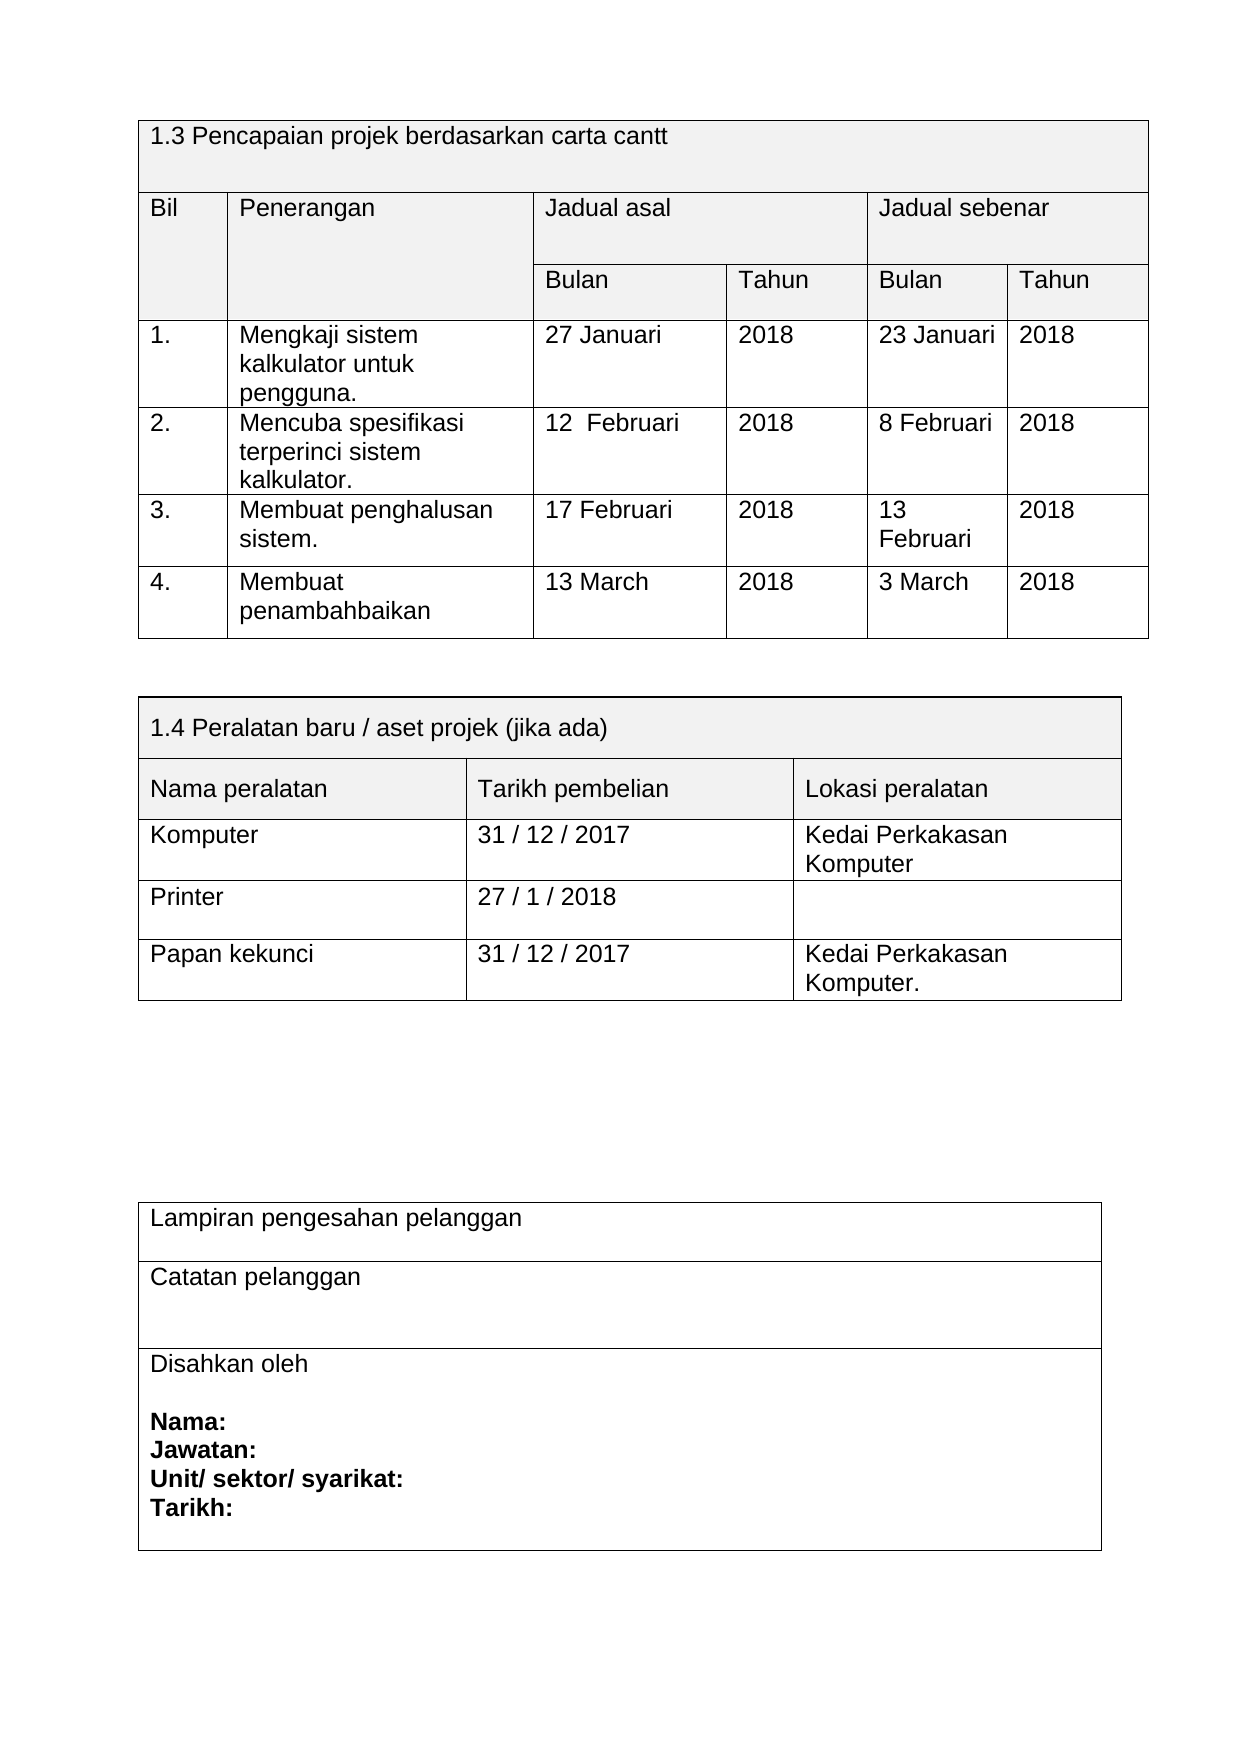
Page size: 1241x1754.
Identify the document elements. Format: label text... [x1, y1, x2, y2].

table_header Lampiran pengesahan pelanggan [139, 1203, 1101, 1261]
table_cell Kedai Perkakasan Komputer [794, 820, 1121, 880]
table_cell 31 / 12 / 2017 [467, 820, 793, 880]
table_cell Komputer [139, 820, 466, 880]
table_cell Jadual asal [534, 193, 867, 264]
table_cell Nama peralatan [139, 759, 466, 819]
table_cell Mengkaji sistem kalkulator untuk pengguna. [228, 321, 533, 407]
table_cell Bil [139, 193, 227, 319]
table_cell Mencuba spesifikasi terperinci sistem kalkulator. [228, 408, 533, 494]
table_cell Bulan [534, 265, 726, 319]
table_cell 4. [139, 567, 227, 638]
table_cell 8 Februari [868, 408, 1007, 494]
table_cell 2. [139, 408, 227, 494]
table_cell 2018 [727, 495, 867, 566]
table_cell Lokasi peralatan [794, 759, 1121, 819]
table_cell 2018 [727, 567, 867, 638]
table_cell 2018 [727, 321, 867, 407]
table_cell Printer [139, 881, 466, 938]
table_cell 27 Januari [534, 321, 726, 407]
table_cell 2018 [1008, 408, 1148, 494]
table_cell 17 Februari [534, 495, 726, 566]
table_cell Tahun [1008, 265, 1148, 319]
table_cell Jadual sebenar [868, 193, 1148, 264]
table_cell 3 March [868, 567, 1007, 638]
table_cell Tarikh pembelian [467, 759, 793, 819]
table_cell 31 / 12 / 2017 [467, 940, 793, 1000]
table_cell [794, 881, 1121, 938]
table_header 1.3 Pencapaian projek berdasarkan carta cantt [139, 121, 1148, 192]
table_cell Catatan pelanggan [139, 1262, 1101, 1348]
table_cell 12 Februari [534, 408, 726, 494]
table_cell Penerangan [228, 193, 533, 319]
table_cell 2018 [727, 408, 867, 494]
table_cell Kedai Perkakasan Komputer. [794, 940, 1121, 1000]
table_header 1.4 Peralatan baru / aset projek (jika ada) [139, 698, 1121, 758]
table_cell 13 March [534, 567, 726, 638]
table_cell 27 / 1 / 2018 [467, 881, 793, 938]
table_cell Membuat penambahbaikan [228, 567, 533, 638]
table_cell 23 Januari [868, 321, 1007, 407]
table_cell 2018 [1008, 567, 1148, 638]
table_cell Membuat penghalusan sistem. [228, 495, 533, 566]
table_cell Disahkan oleh Nama: Jawatan: Unit/ sektor/ syarikat: Tarikh: [139, 1349, 1101, 1550]
table_cell 3. [139, 495, 227, 566]
table_cell 2018 [1008, 321, 1148, 407]
table_cell Bulan [868, 265, 1007, 319]
table_cell 1. [139, 321, 227, 407]
table_cell Tahun [727, 265, 867, 319]
table_cell 2018 [1008, 495, 1148, 566]
table_cell 13 Februari [868, 495, 1007, 566]
table_cell Papan kekunci [139, 940, 466, 1000]
